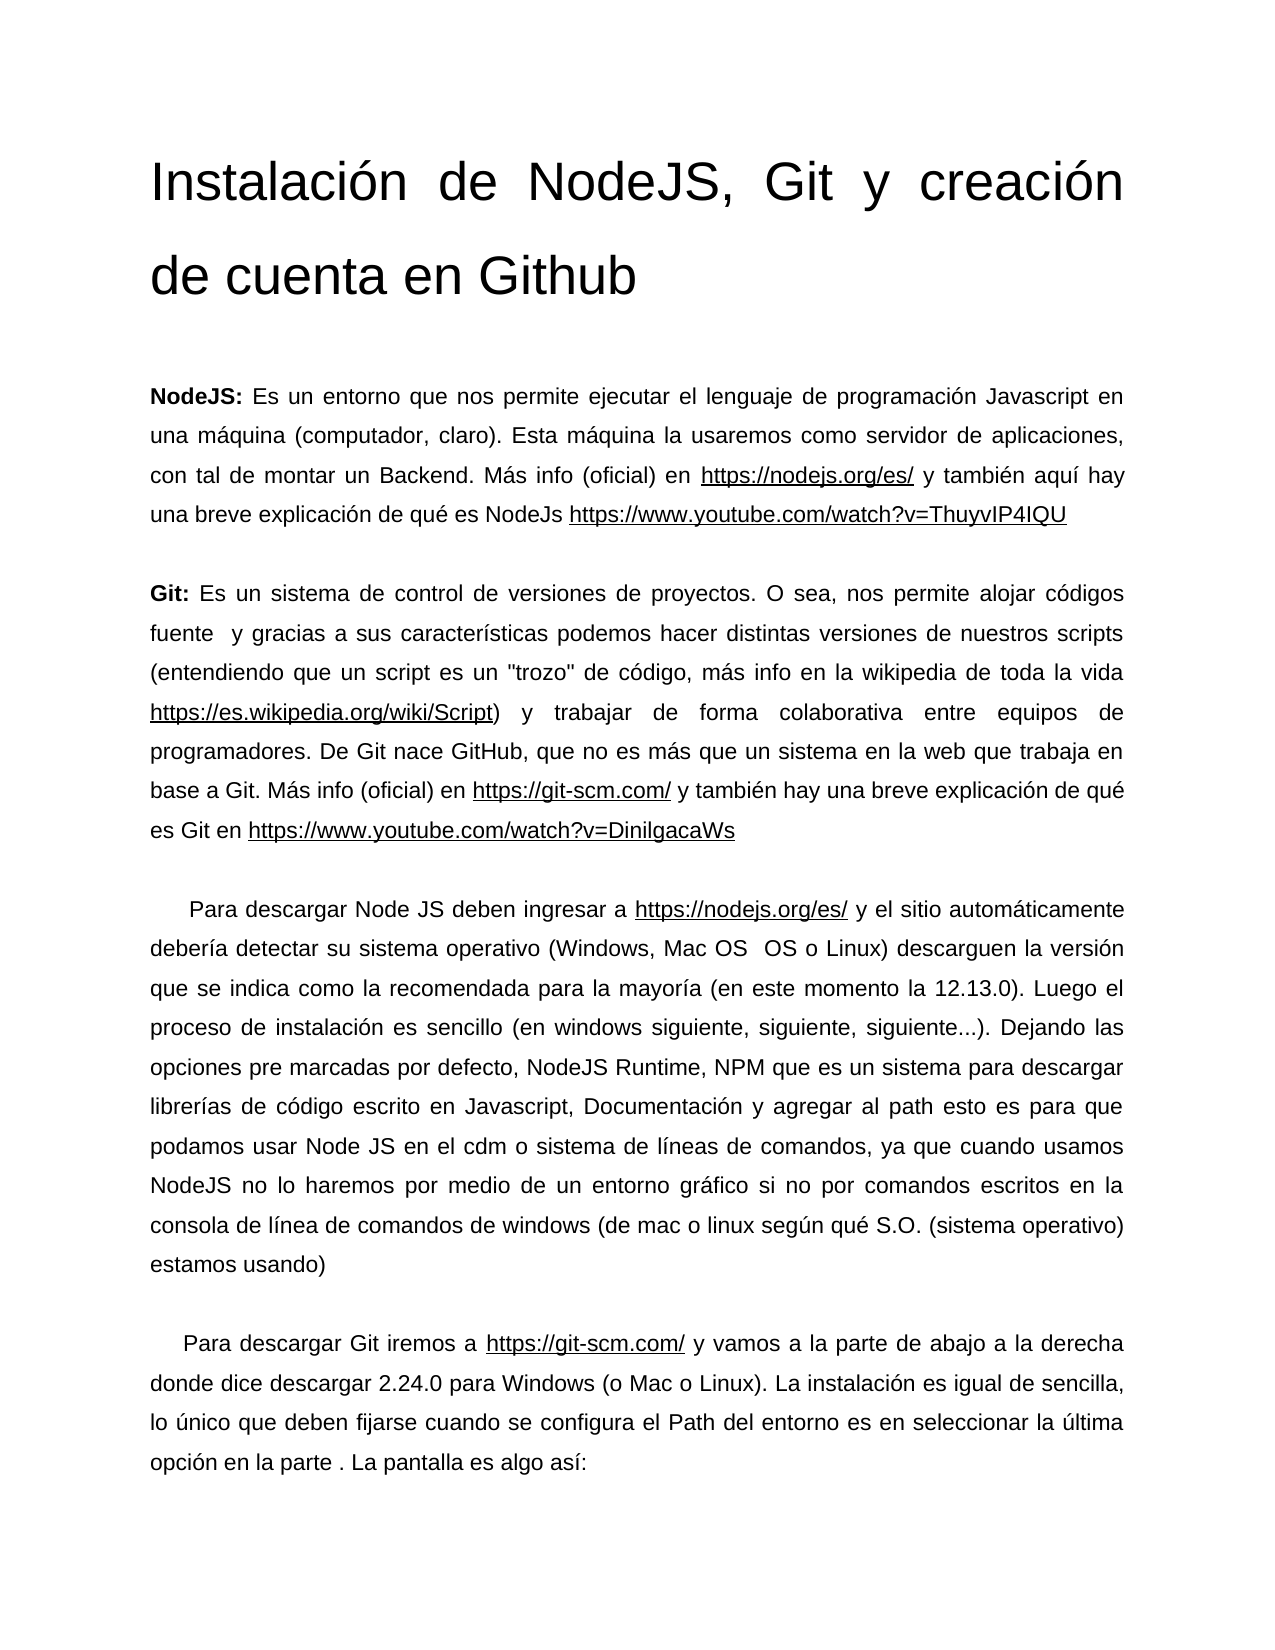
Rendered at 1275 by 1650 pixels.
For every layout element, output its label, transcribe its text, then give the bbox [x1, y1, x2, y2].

text NodeJS: Es un entorno que nos permite ejecutar el lenguaje de programación Javascript en una máquina (computador, claro). Esta máquina la usaremos como servidor de aplicaciones, con tal de montar un Backend. Más info (oficial) en https://nodejs.org/es/ y también aquí hay una breve explicación de qué es NodeJs https://www.youtube.com/watch?v=ThuyvIP4IQU [150, 383, 1125, 527]
text Para descargar Node JS deben ingresar a https://nodejs.org/es/ y el sitio automáticamente debería detectar su sistema operativo (Windows, Mac OS OS o Linux) descarguen la versión que se indica como la recomendada para la mayoría (en este momento la 12.13.0). Luego el proceso de instalación es sencillo (en windows siguiente, siguiente, siguiente...). Dejando las opciones pre marcadas por defecto, NodeJS Runtime, NPM que es un sistema para descargar librerías de código escrito en Javascript, Documentación y agregar al path esto es para que podamos usar Node JS en el cdm o sistema de líneas de comandos, ya que cuando usamos NodeJS no lo haremos por medio de un entorno gráfico si no por comandos escritos en la consola de línea de comandos de windows (de mac o linux según qué S.O. (sistema operativo) estamos usando) [150, 896, 1125, 1277]
text Para descargar Git iremos a https://git-scm.com/ y vamos a la parte de abajo a la derecha donde dice descargar 2.24.0 para Windows (o Mac o Linux). La instalación es igual de sencilla, lo único que deben fijarse cuando se configura el Path del entorno es en seleccionar la última opción en la parte . La pantalla es algo así: [150, 1330, 1125, 1475]
title Instalación de NodeJS, Git y creación de cuenta en Github [150, 150, 1125, 306]
text Git: Es un sistema de control de versiones de proyectos. O sea, nos permite alojar códigos fuente y gracias a sus características podemos hacer distintas versiones de nuestros scripts (entendiendo que un script es un "trozo" de código, más info en la wikipedia de toda la vida https://es.wikipedia.org/wiki/Script) y trabajar de forma colaborativa entre equipos de programadores. De Git nace GitHub, que no es más que un sistema en la web que trabaja en base a Git. Más info (oficial) en https://git-scm.com/ y también hay una breve explicación de qué es Git en https://www.youtube.com/watch?v=DinilgacaWs [150, 580, 1125, 843]
